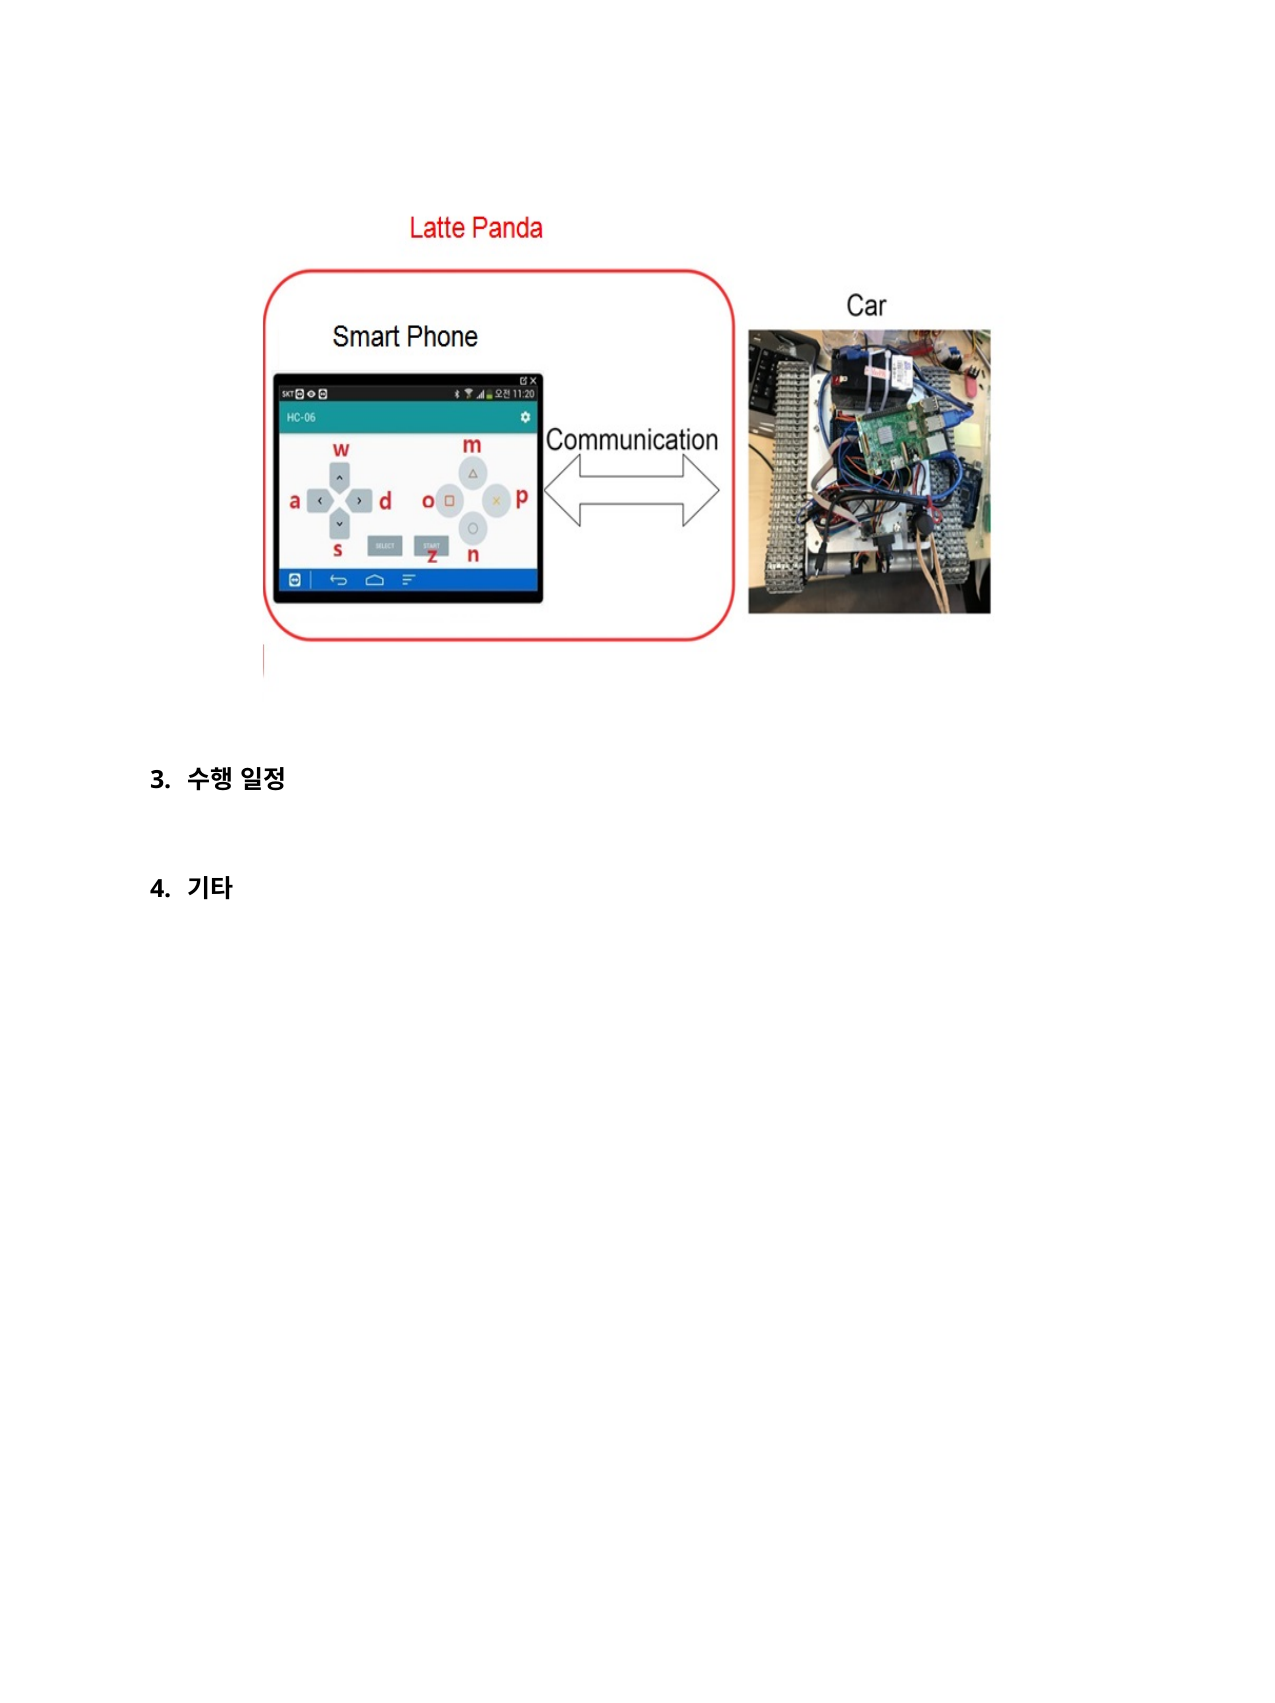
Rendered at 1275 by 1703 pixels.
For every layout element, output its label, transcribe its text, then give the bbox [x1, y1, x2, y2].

list 수행 일정 [150, 760, 1180, 796]
list 기타 [150, 869, 1180, 905]
picture [262, 198, 1174, 741]
